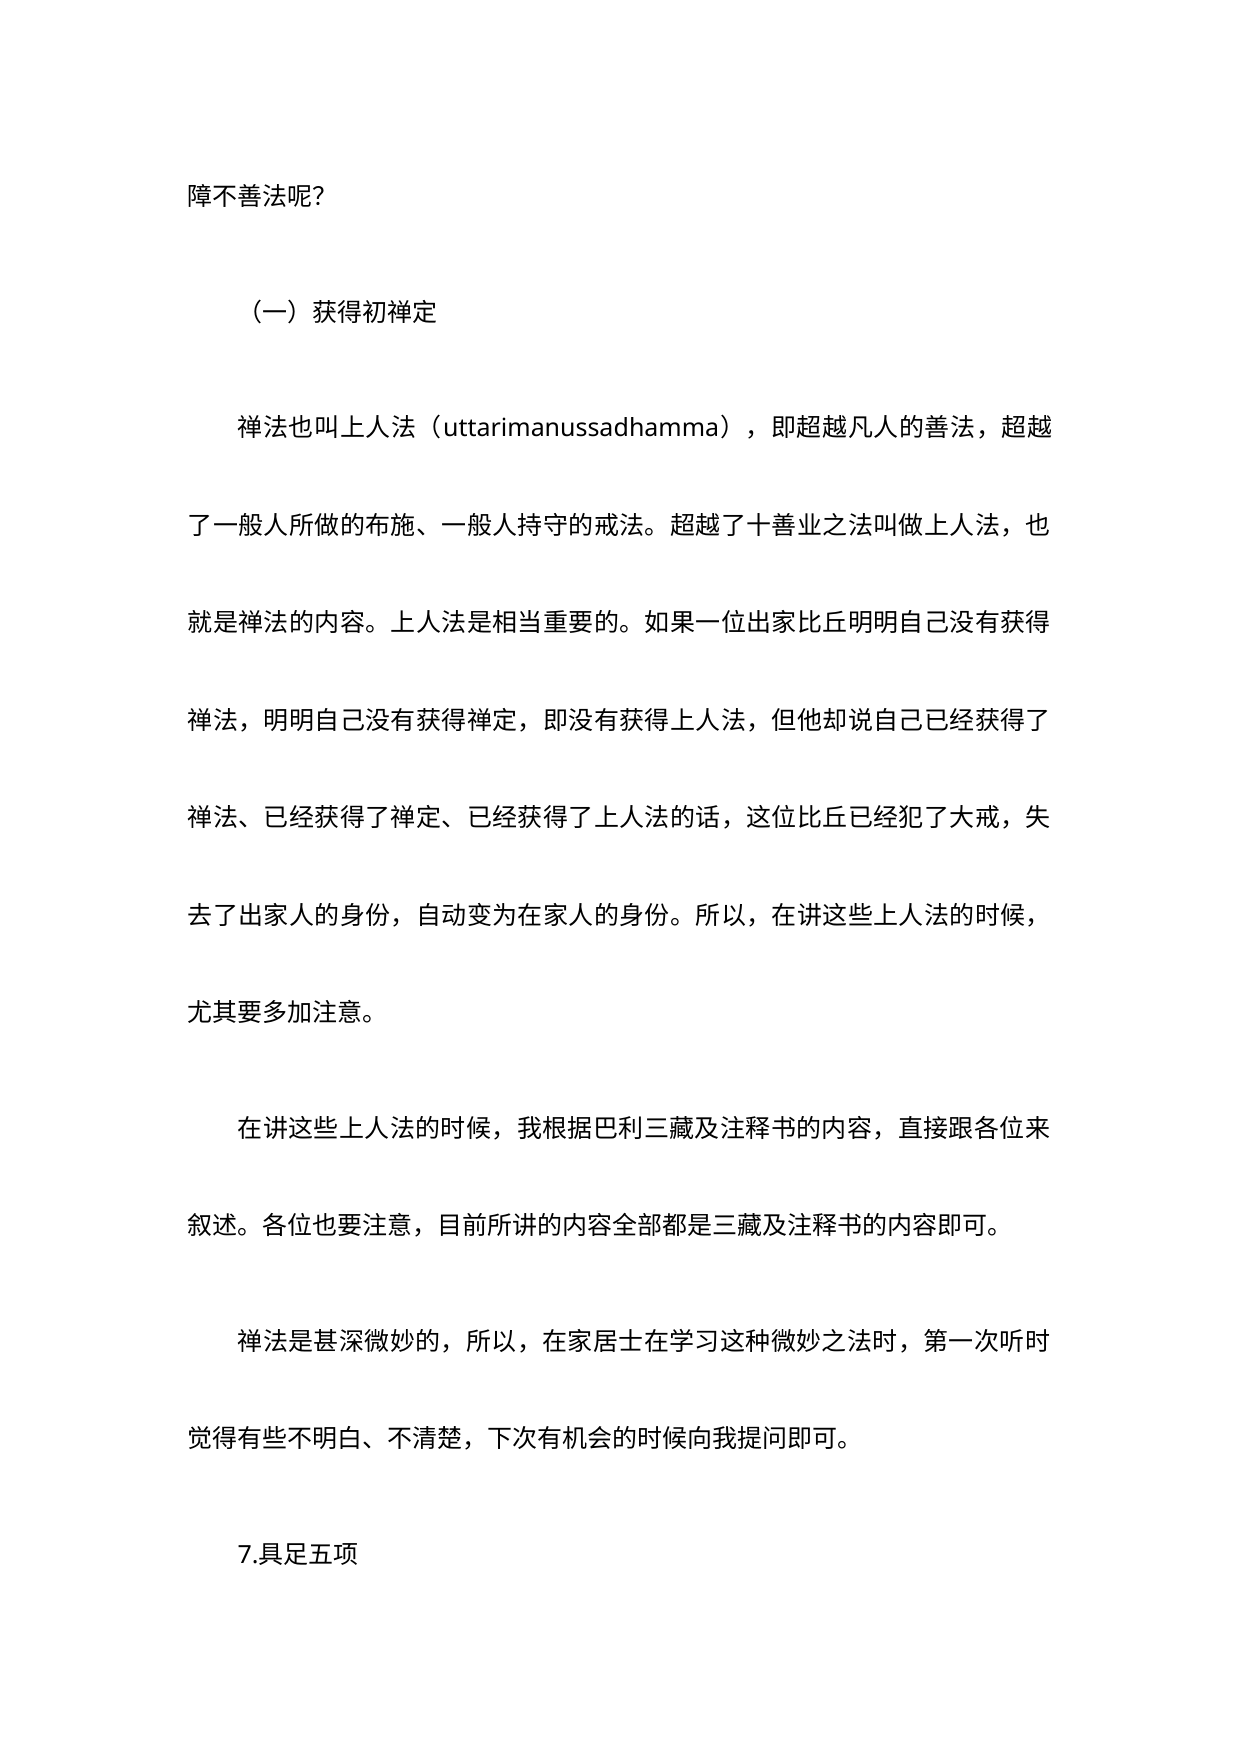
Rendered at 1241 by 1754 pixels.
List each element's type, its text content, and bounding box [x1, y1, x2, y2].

text （一）获得初禅定 [187, 278, 1053, 343]
text 在讲这些上人法的时候，我根据巴利三藏及注释书的内容，直接跟各位来叙述。各位也要注意，目前所讲的内容全部都是三藏及注释书的内容即可。 [187, 1094, 1053, 1256]
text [187, 162, 1053, 227]
text 禅法是甚深微妙的，所以，在家居士在学习这种微妙之法时，第一次听时觉得有些不明白、不清楚，下次有机会的时候向我提问即可。 [187, 1307, 1053, 1469]
text 7.具足五项 [187, 1520, 1053, 1585]
text 禅法也叫上人法（uttarimanussadhamma），即超越凡人的善法，超越了一般人所做的布施、一般人持守的戒法。超越了十善业之法叫做上人法，也就是禅法的内容。上人法是相当重要的。如果一位出家比丘明明自己没有获得禅法，明明自己没有获得禅定，即没有获得上人法，但他却说自己已经获得了禅法、已经获得了禅定、已经获得了上人法的话，这位比丘已经犯了大戒，失去了出家人的身份，自动变为在家人的身份。所以，在讲这些上人法的时候，尤其要多加注意。 [187, 393, 1053, 1043]
